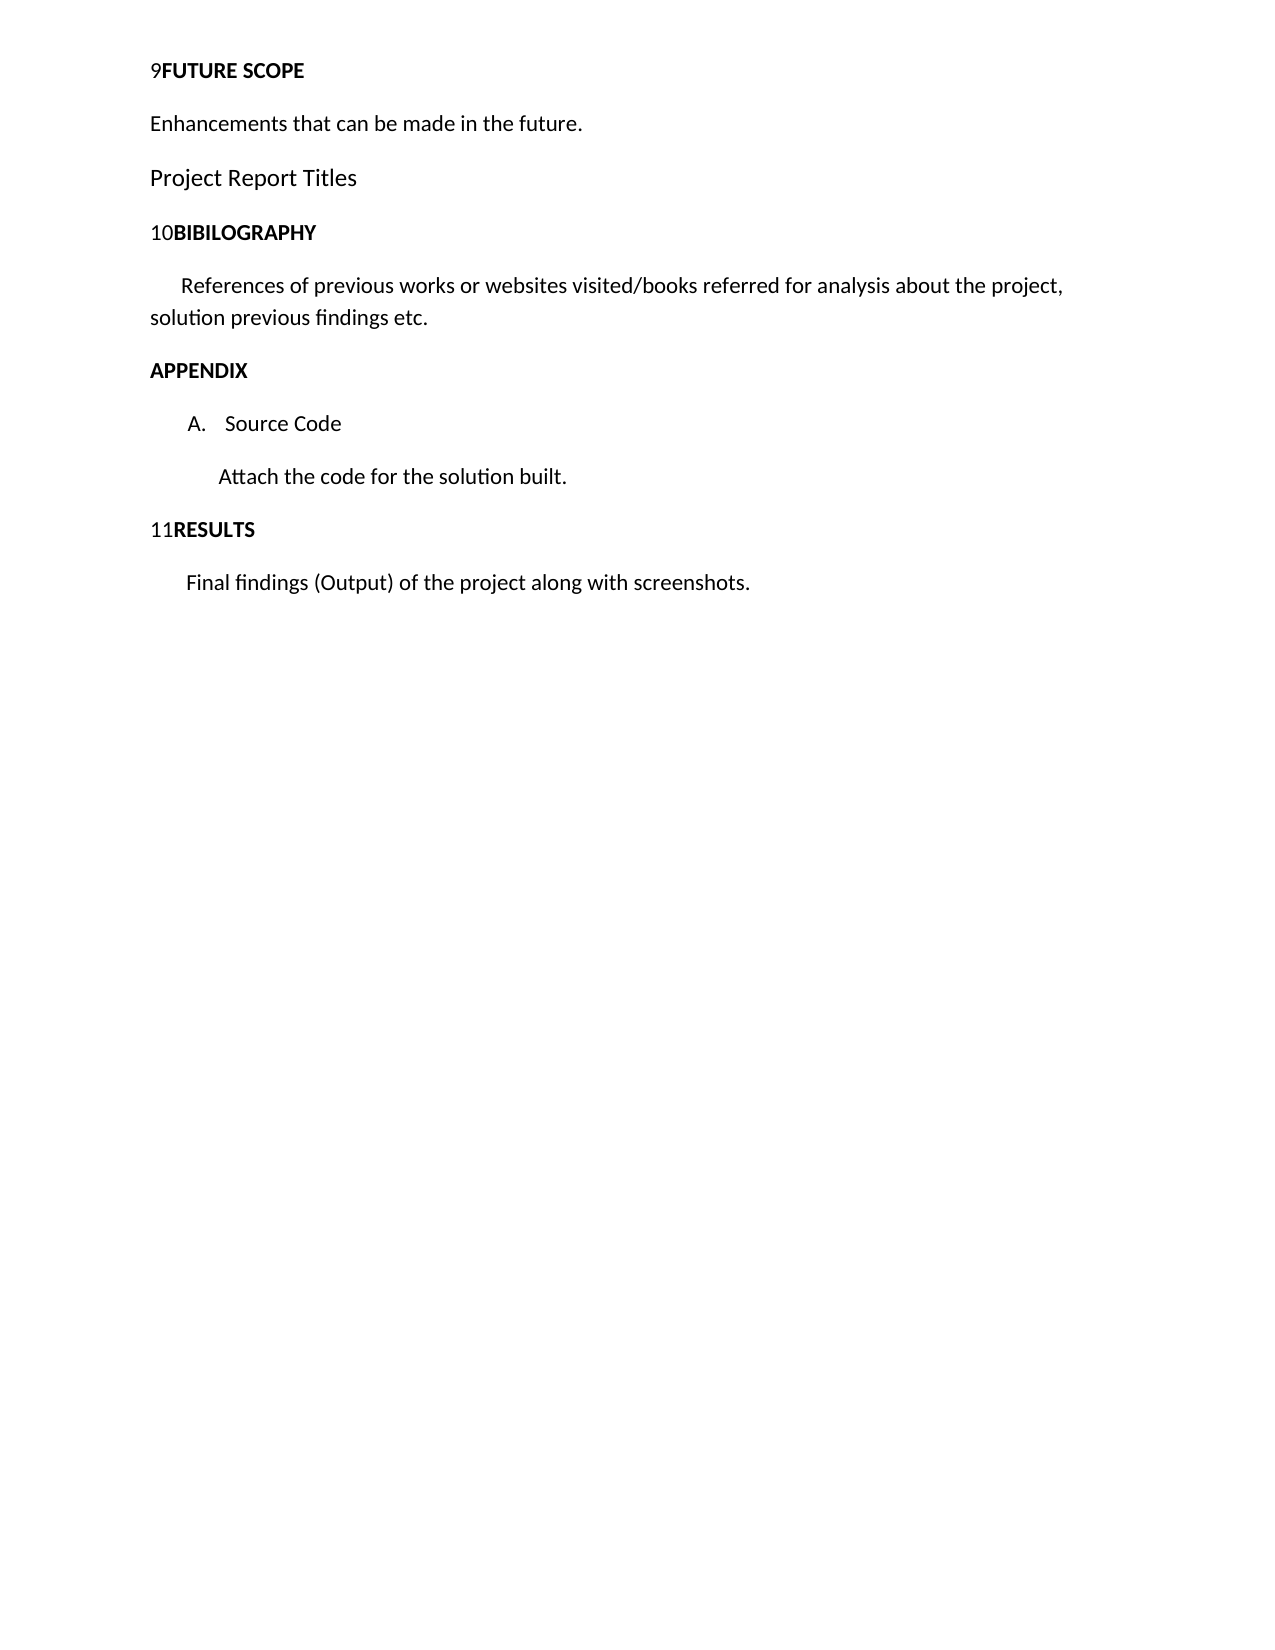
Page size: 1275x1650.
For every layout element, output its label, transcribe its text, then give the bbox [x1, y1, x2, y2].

text 10BIBILOGRAPHY [150, 218, 1125, 246]
text 9FUTURE SCOPE [150, 56, 1125, 84]
text Enhancements that can be made in the future. [150, 109, 1125, 137]
text Final findings (Output) of the project along with screenshots. [150, 568, 1125, 596]
text Attach the code for the solution built. [187, 462, 1125, 490]
text 11RESULTS [150, 515, 1125, 543]
text References of previous works or websites visited/books referred for analysis about the project, solution previous findings etc. [150, 271, 1125, 331]
list Source Code [187, 409, 1125, 437]
text Project Report Titles [150, 162, 1125, 193]
text APPENDIX [150, 356, 1125, 384]
